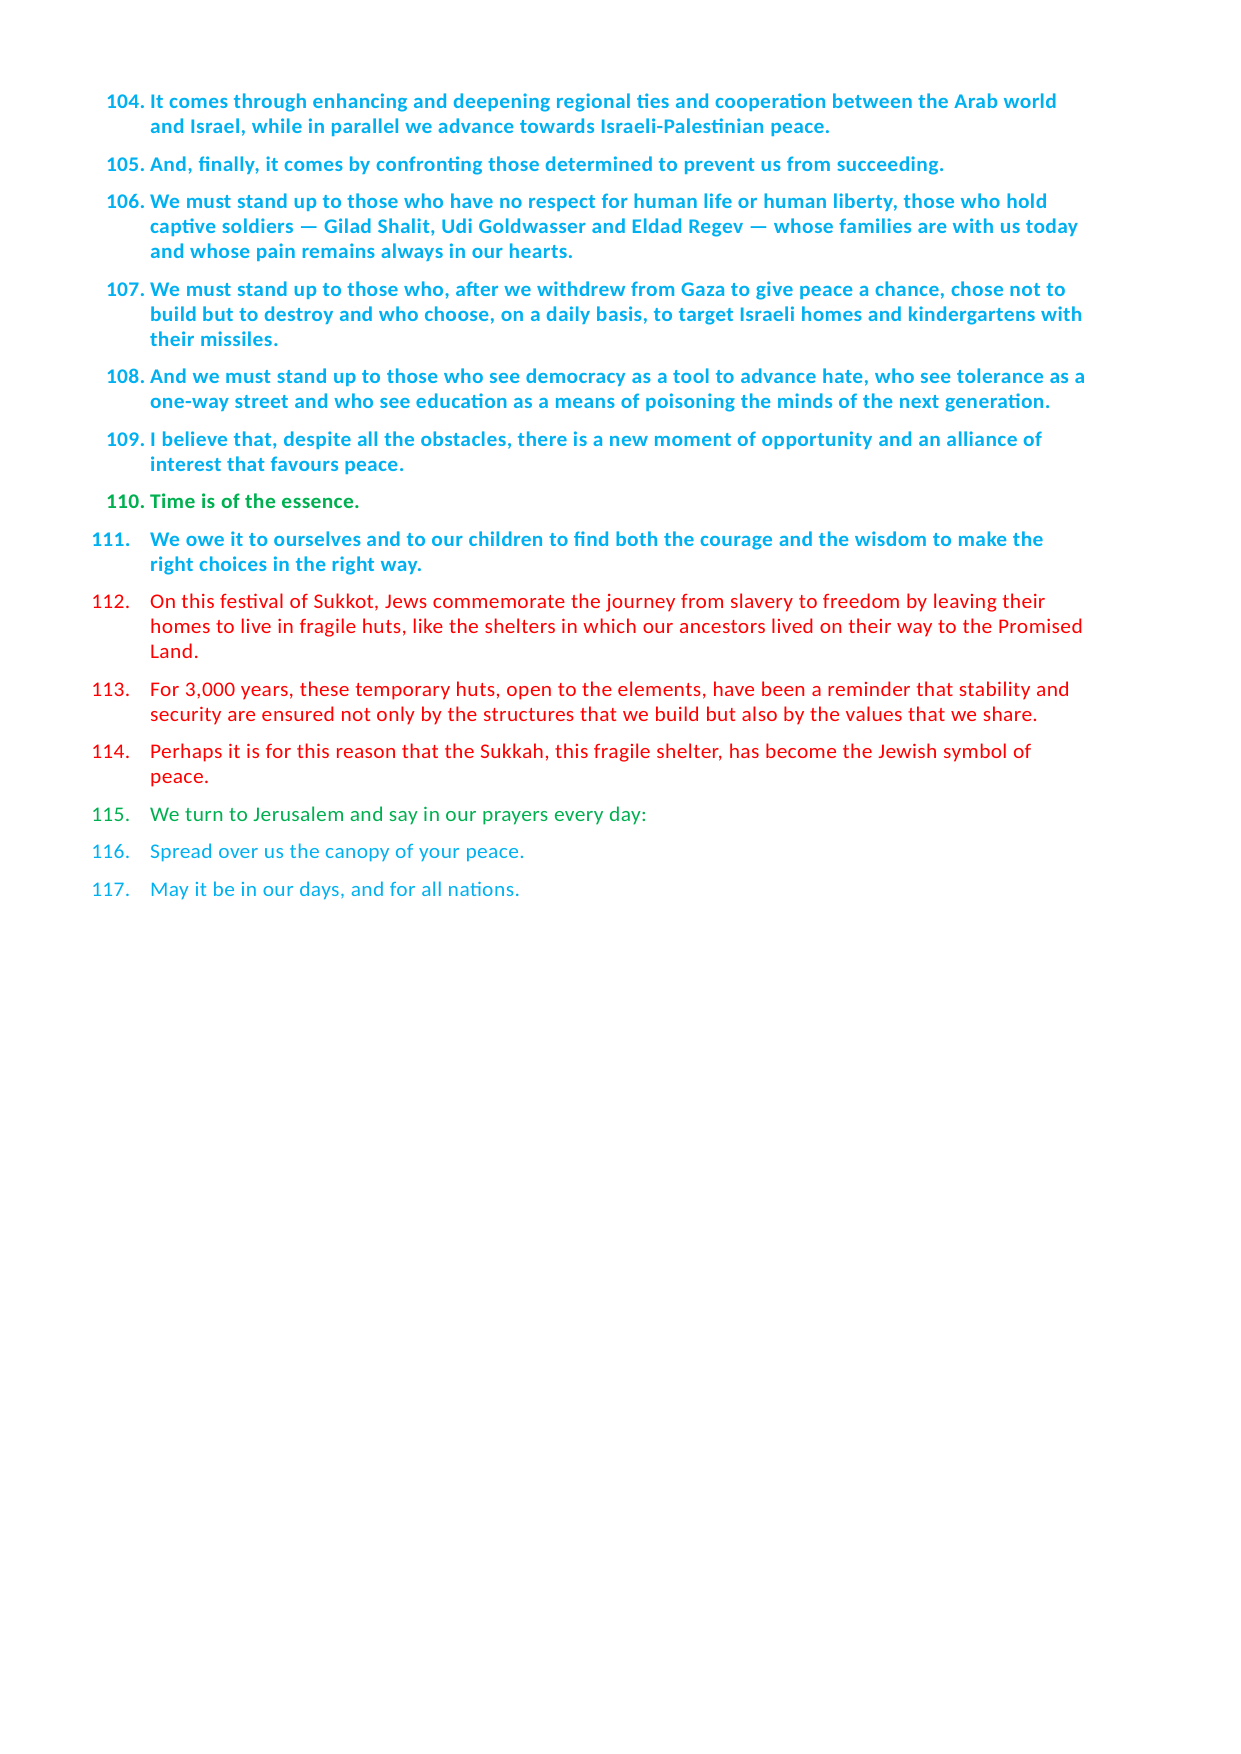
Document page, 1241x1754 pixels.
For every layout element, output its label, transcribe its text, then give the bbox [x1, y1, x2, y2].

list For 3,000 years, these temporary huts, open to the elements, have been a reminder that stability and security are ensured not only by the structures that we build but also by the values that we share. [91, 676, 1090, 726]
list Time is of the essence. [106, 489, 1090, 514]
list I believe that, despite all the obstacles, there is a new moment of opportunity and an alliance of interest that favours peace. [106, 426, 1090, 476]
list Spread over us the canopy of your peace. [91, 839, 1090, 864]
list We must stand up to those who have no respect for human life or human liberty, those who hold captive soldiers — Gilad Shalit, Udi Goldwasser and Eldad Regev — whose families are with us today and whose pain remains always in our hearts. [106, 189, 1090, 264]
list On this festival of Sukkot, Jews commemorate the journey from slavery to freedom by leaving their homes to live in fragile huts, like the shelters in which our ancestors lived on their way to the Promised Land. [91, 589, 1090, 664]
list And, finally, it comes by confronting those determined to prevent us from succeeding. [106, 151, 1090, 176]
list And we must stand up to those who see democracy as a tool to advance hate, who see tolerance as a one-way street and who see education as a means of poisoning the minds of the next generation. [106, 364, 1090, 414]
list We turn to Jerusalem and say in our prayers every day: [91, 801, 1090, 826]
list May it be in our days, and for all nations. [91, 876, 1090, 901]
list We owe it to ourselves and to our children to find both the courage and the wisdom to make the right choices in the right way. [91, 526, 1090, 576]
list We must stand up to those who, after we withdrew from Gaza to give peace a chance, chose not to build but to destroy and who choose, on a daily basis, to target Israeli homes and kindergartens with their missiles. [106, 276, 1090, 351]
list Perhaps it is for this reason that the Sukkah, this fragile shelter, has become the Jewish symbol of peace. [91, 739, 1090, 789]
list It comes through enhancing and deepening regional ties and cooperation between the Arab world and Israel, while in parallel we advance towards Israeli-Palestinian peace. [106, 89, 1090, 139]
